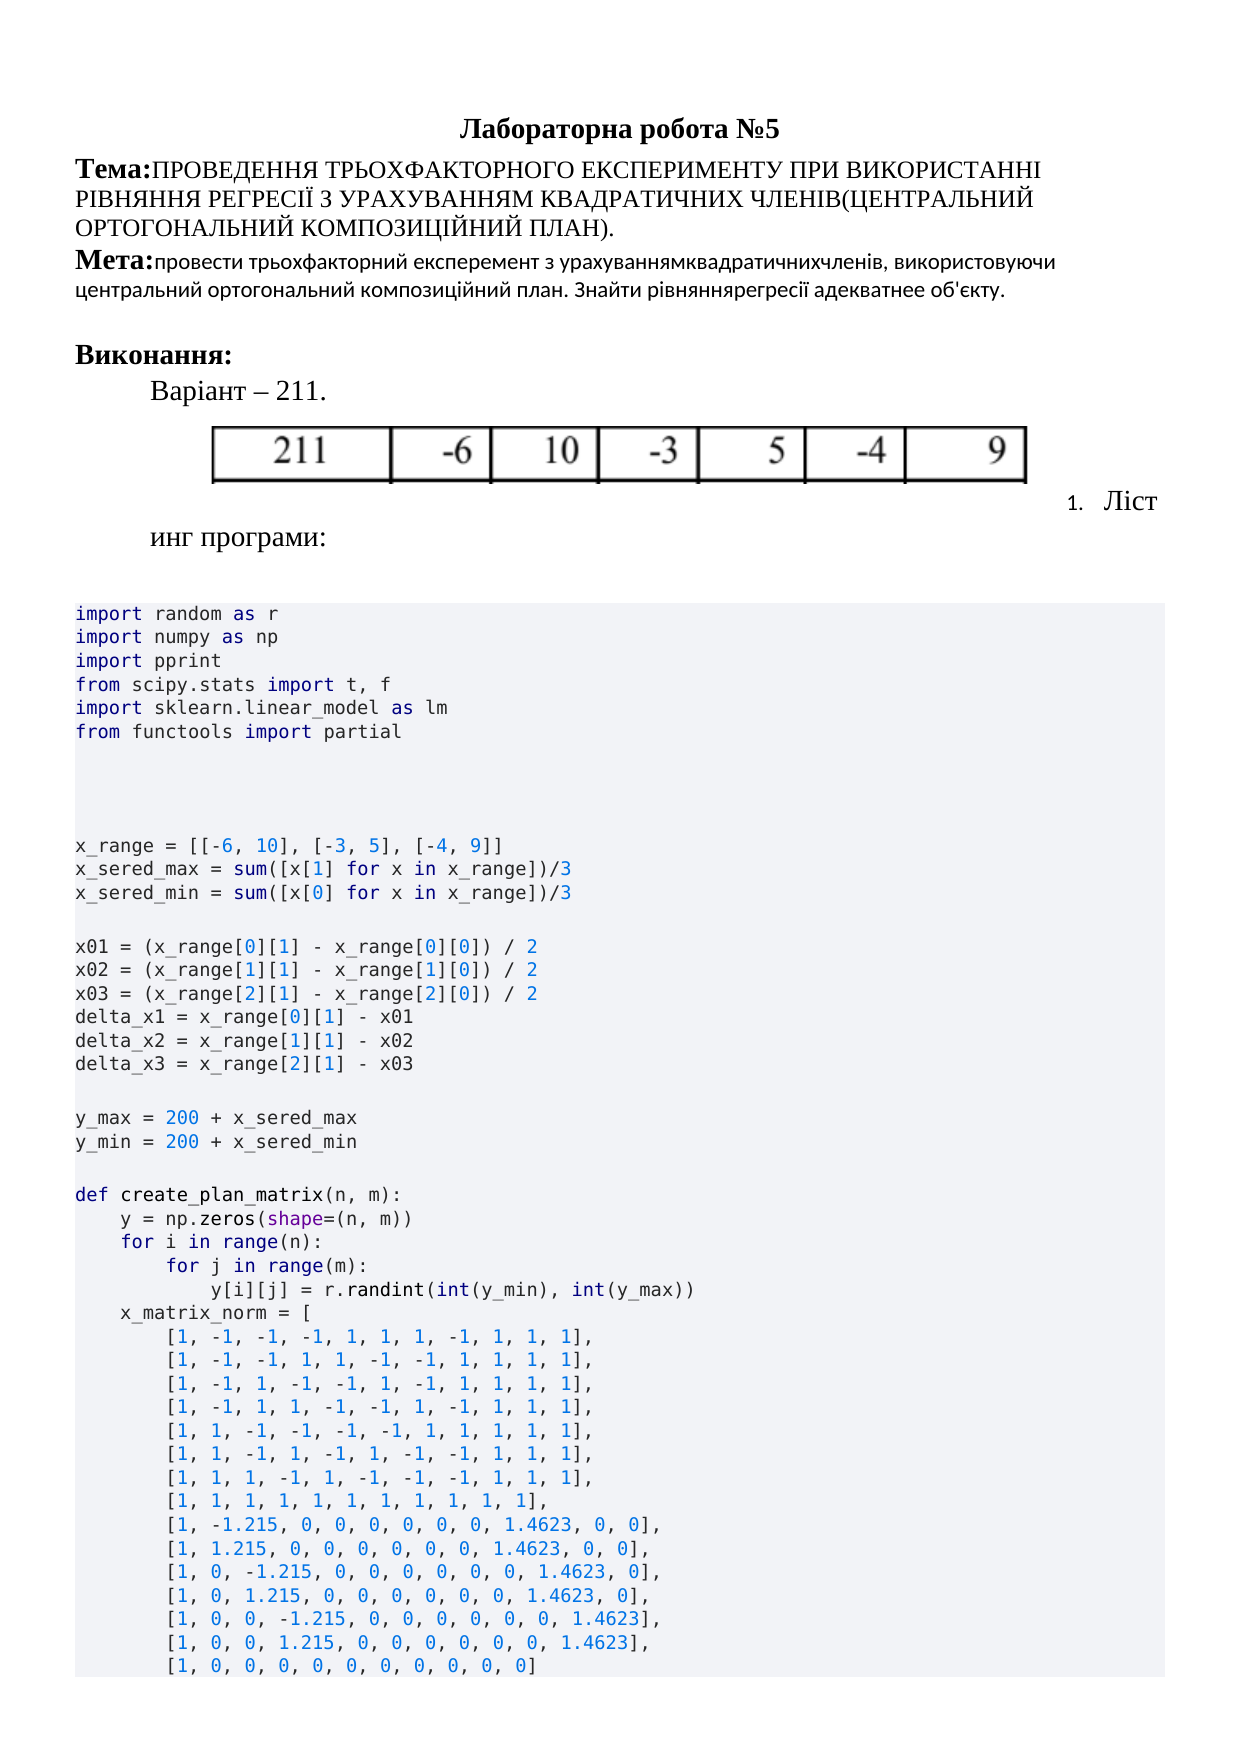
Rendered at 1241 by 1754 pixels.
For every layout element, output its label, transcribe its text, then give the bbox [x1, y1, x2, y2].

text Тема:ПРОВЕДЕННЯ ТРЬОХФАКТОРНОГО ЕКСПЕРИМЕНТУ ПРИ ВИКОРИСТАННІ РІВНЯННЯ РЕГРЕСІЇ З УРАХУВАННЯМ КВАДРАТИЧНИХ ЧЛЕНІВ(ЦЕНТРАЛЬНИЙ ОРТОГОНАЛЬНИЙ КОМПОЗИЦІЙНИЙ ПЛАН). [75, 151, 1165, 242]
picture [211, 426, 1029, 484]
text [75, 603, 1165, 1677]
text Варіант – 211. [75, 373, 1165, 407]
text Мета:провести трьохфакторний експеремент з урахуваннямквадратичнихчленів, використовуючи центральний ортогональний композиційний план. Знайти рівняннярегресії адекватнее об'єкту. [75, 242, 1165, 303]
text Лабораторна робота №5 [75, 111, 1164, 145]
list Лістинг програми: [112, 483, 1165, 553]
text Виконання: [75, 337, 1165, 371]
